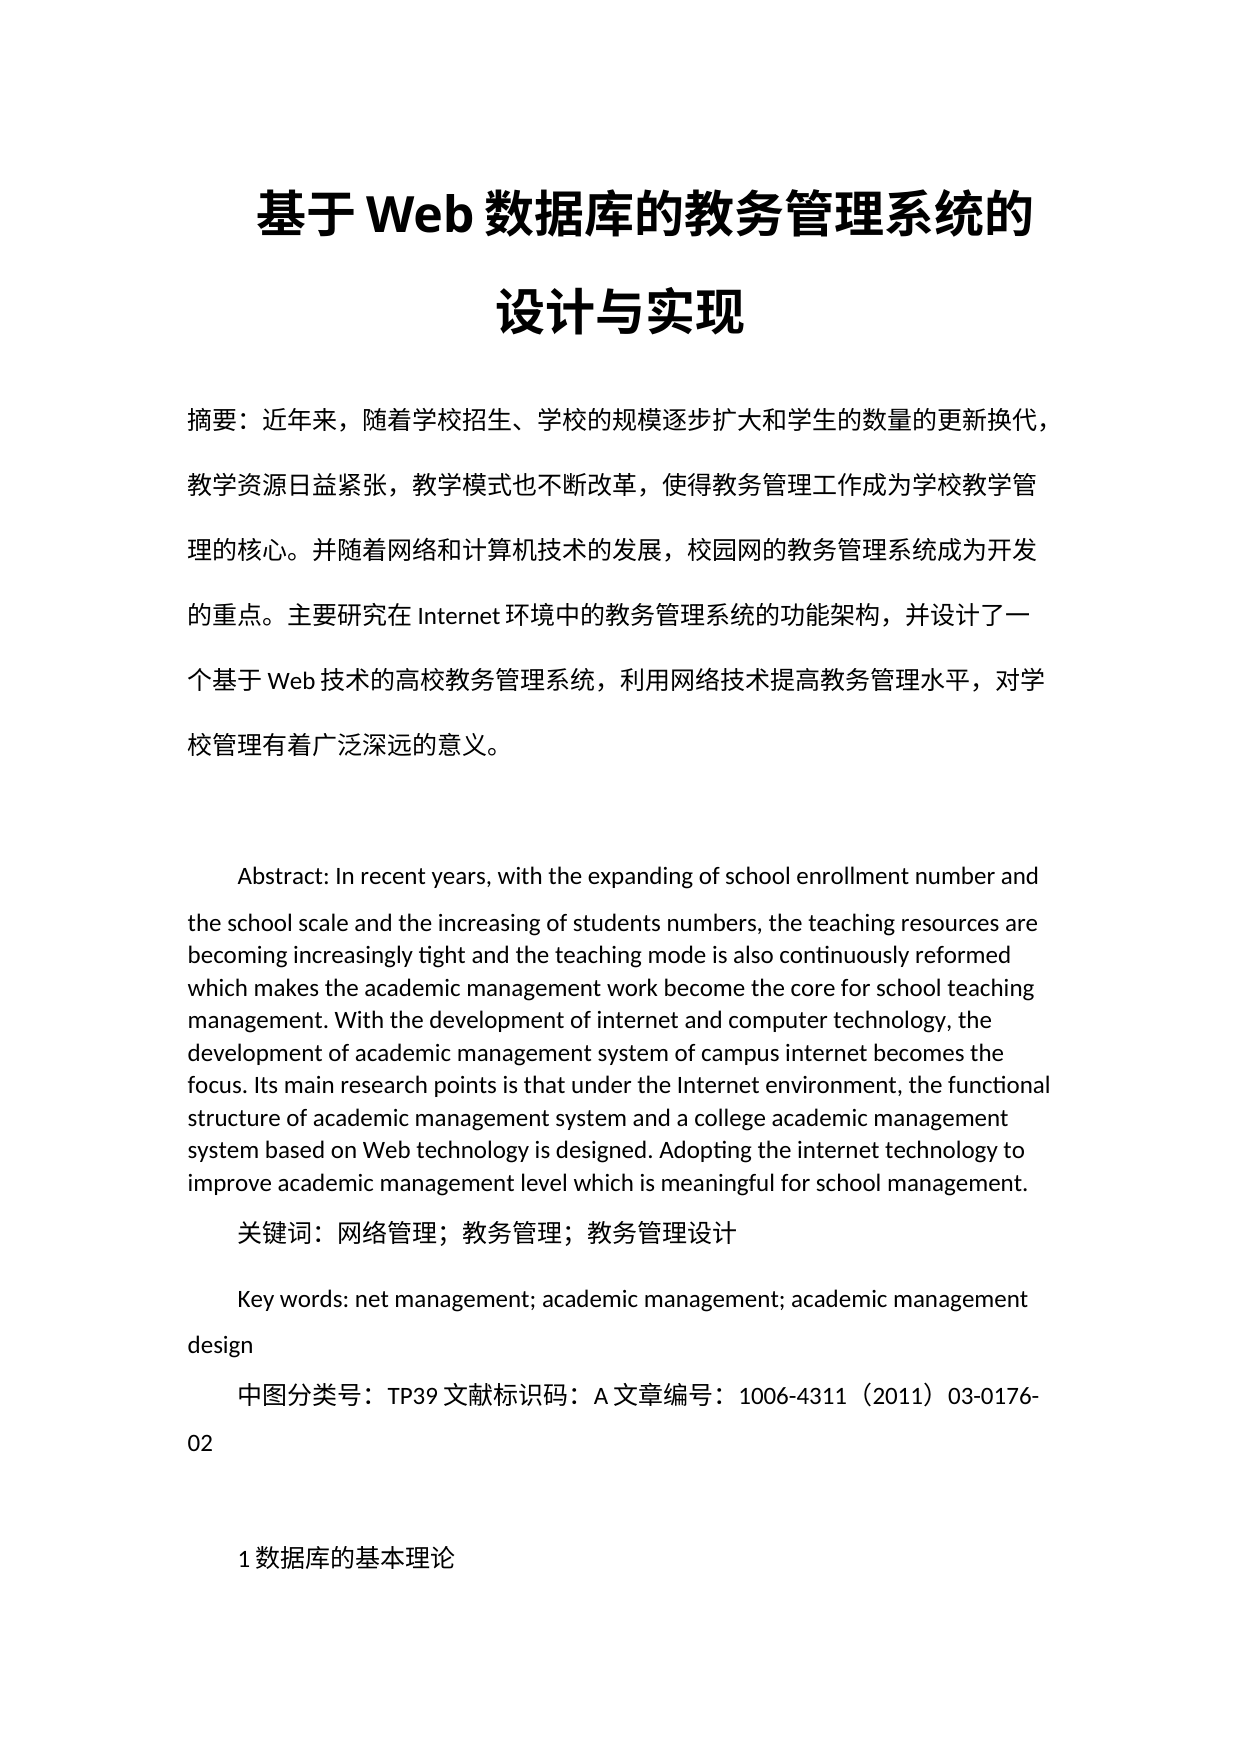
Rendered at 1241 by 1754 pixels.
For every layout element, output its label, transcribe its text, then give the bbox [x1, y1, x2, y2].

subtitle 基于Web数据库的教务管理系统的设计与实现 [187, 162, 1053, 357]
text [187, 386, 1053, 1589]
